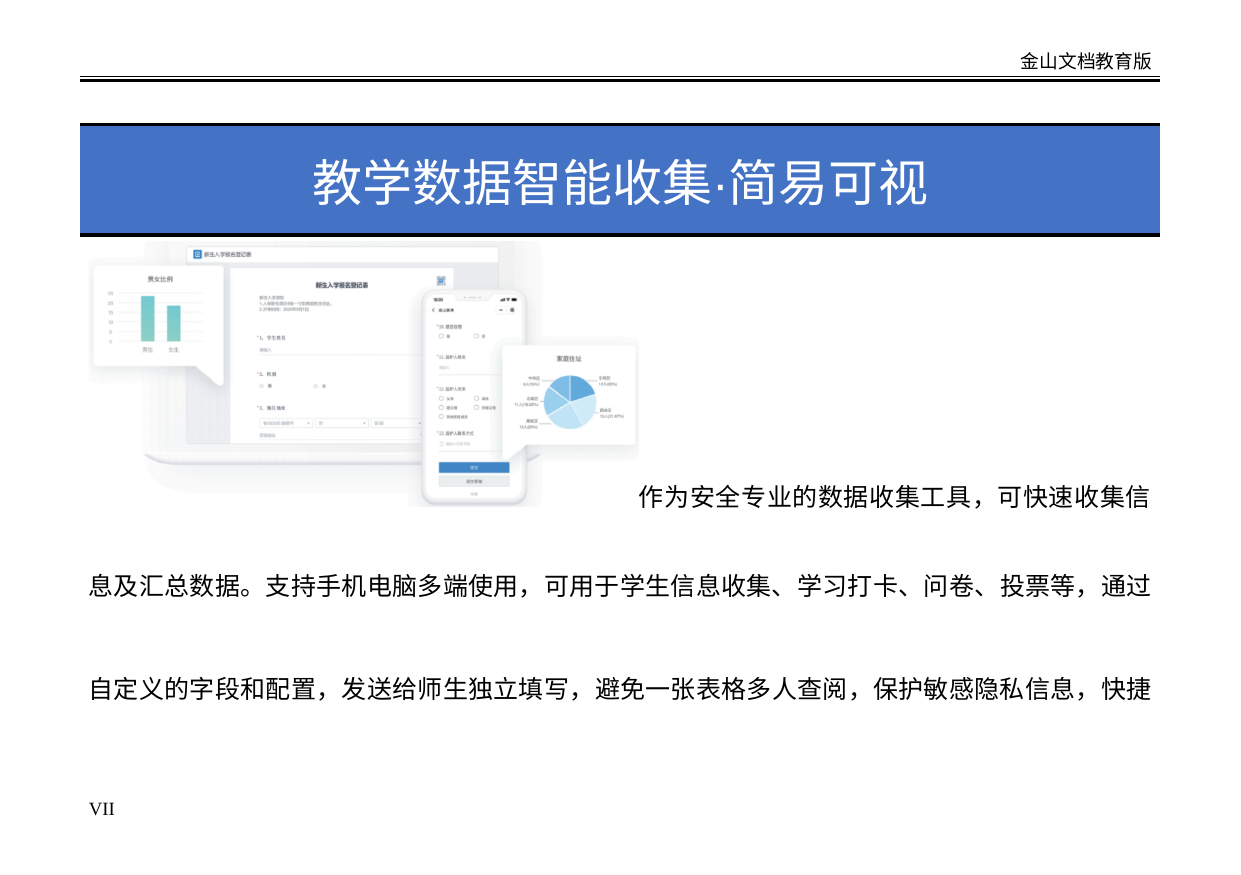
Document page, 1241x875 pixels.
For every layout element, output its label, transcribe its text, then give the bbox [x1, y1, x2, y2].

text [88, 242, 1152, 722]
picture [88, 241, 639, 507]
subtitle 教学数据智能收集·简易可视 [80, 126, 1160, 233]
